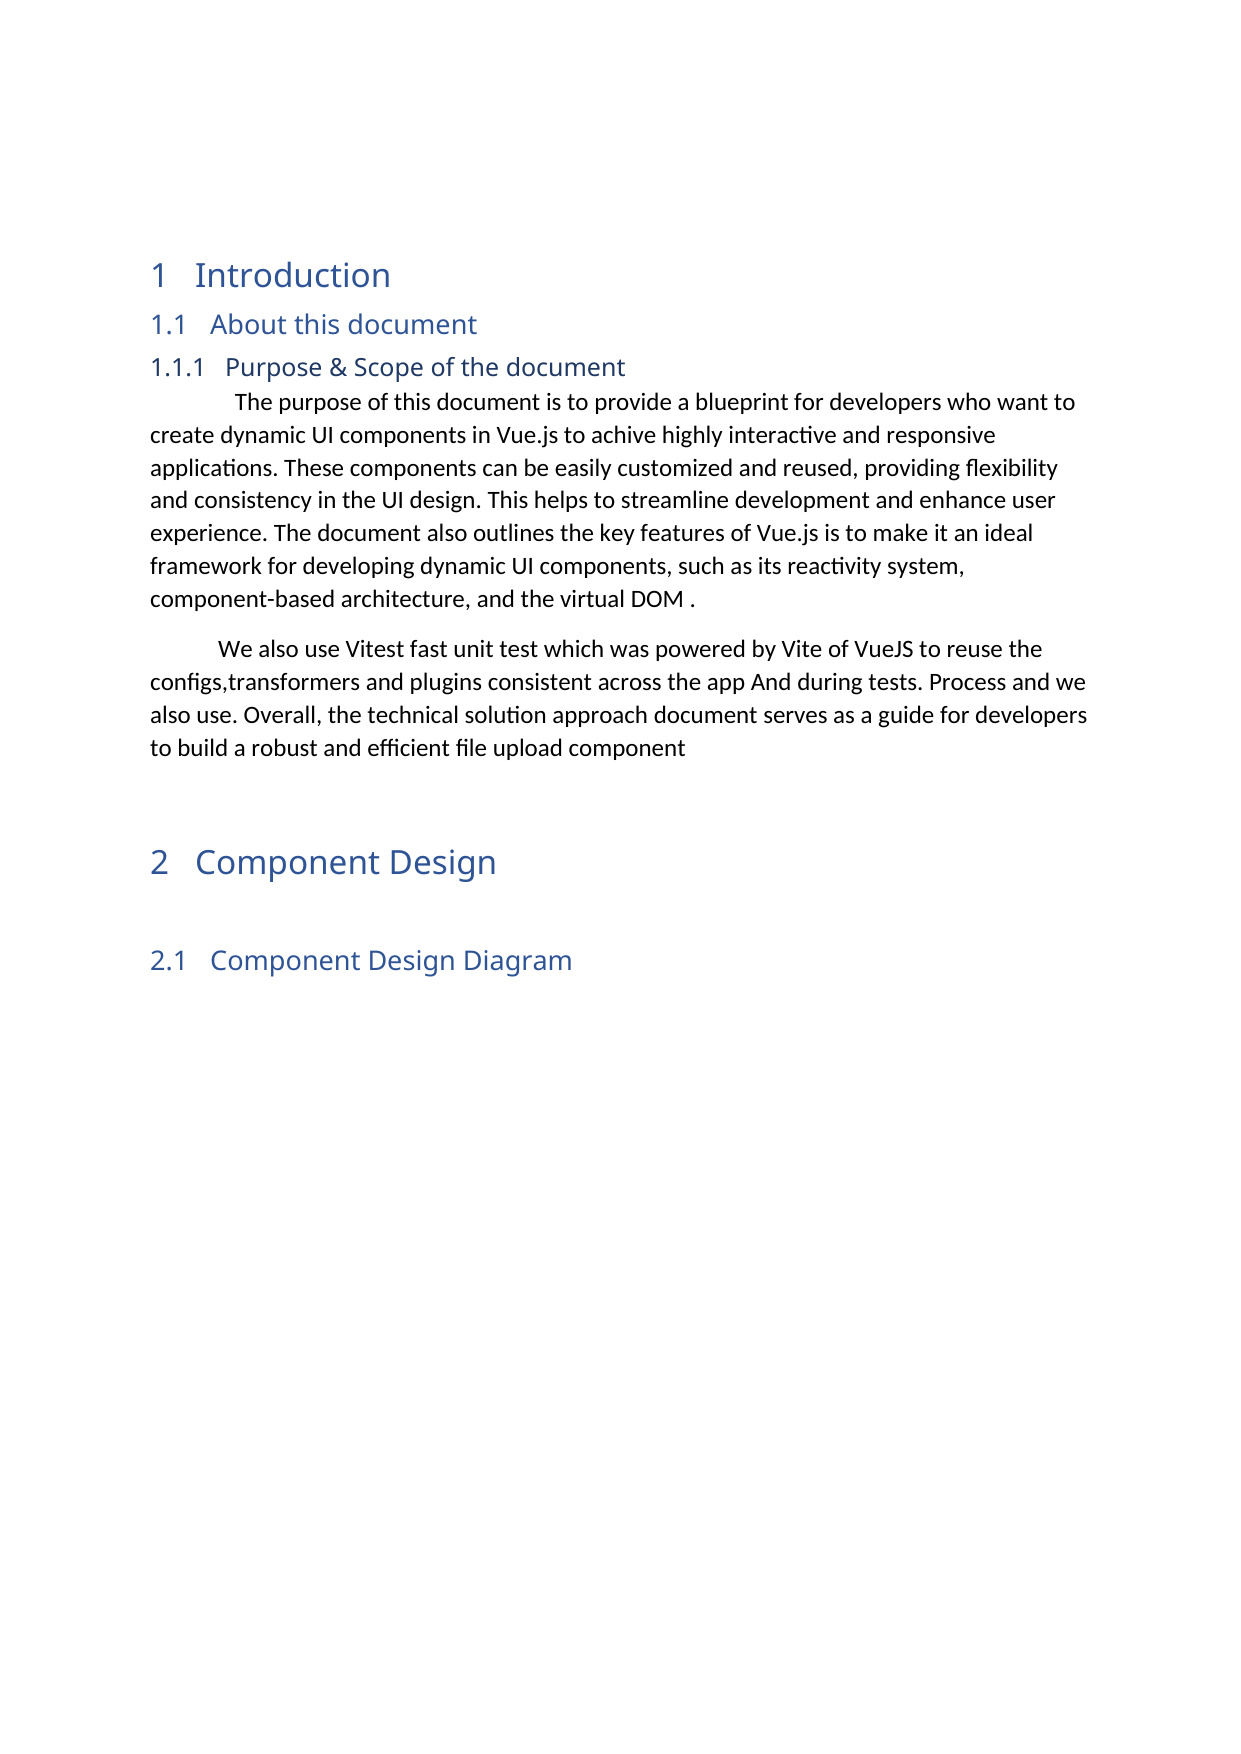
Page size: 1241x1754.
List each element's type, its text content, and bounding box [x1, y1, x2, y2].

subtitle About this document [150, 305, 1090, 342]
subtitle Component Design Diagram [150, 941, 1090, 978]
text We also use Vitest fast unit test which was powered by Vite of VueJS to reuse the configs,transformers and plugins consistent across the app And during tests. Process and we also use. Overall, the technical solution approach document serves as a guide for developers to build a robust and efficient file upload component [150, 633, 1090, 762]
text The purpose of this document is to provide a blueprint for developers who want to create dynamic UI components in Vue.js to achive highly interactive and responsive applications. These components can be easily customized and reused, providing flexibility and consistency in the UI design. This helps to streamline development and enhance user experience. The document also outlines the key features of Vue.js is to make it an ideal framework for developing dynamic UI components, such as its reactivity system, component-based architecture, and the virtual DOM . [150, 386, 1090, 614]
subtitle Component Design [150, 838, 1090, 884]
subtitle Introduction [150, 252, 1090, 297]
subtitle Purpose & Scope of the document [150, 349, 1090, 383]
